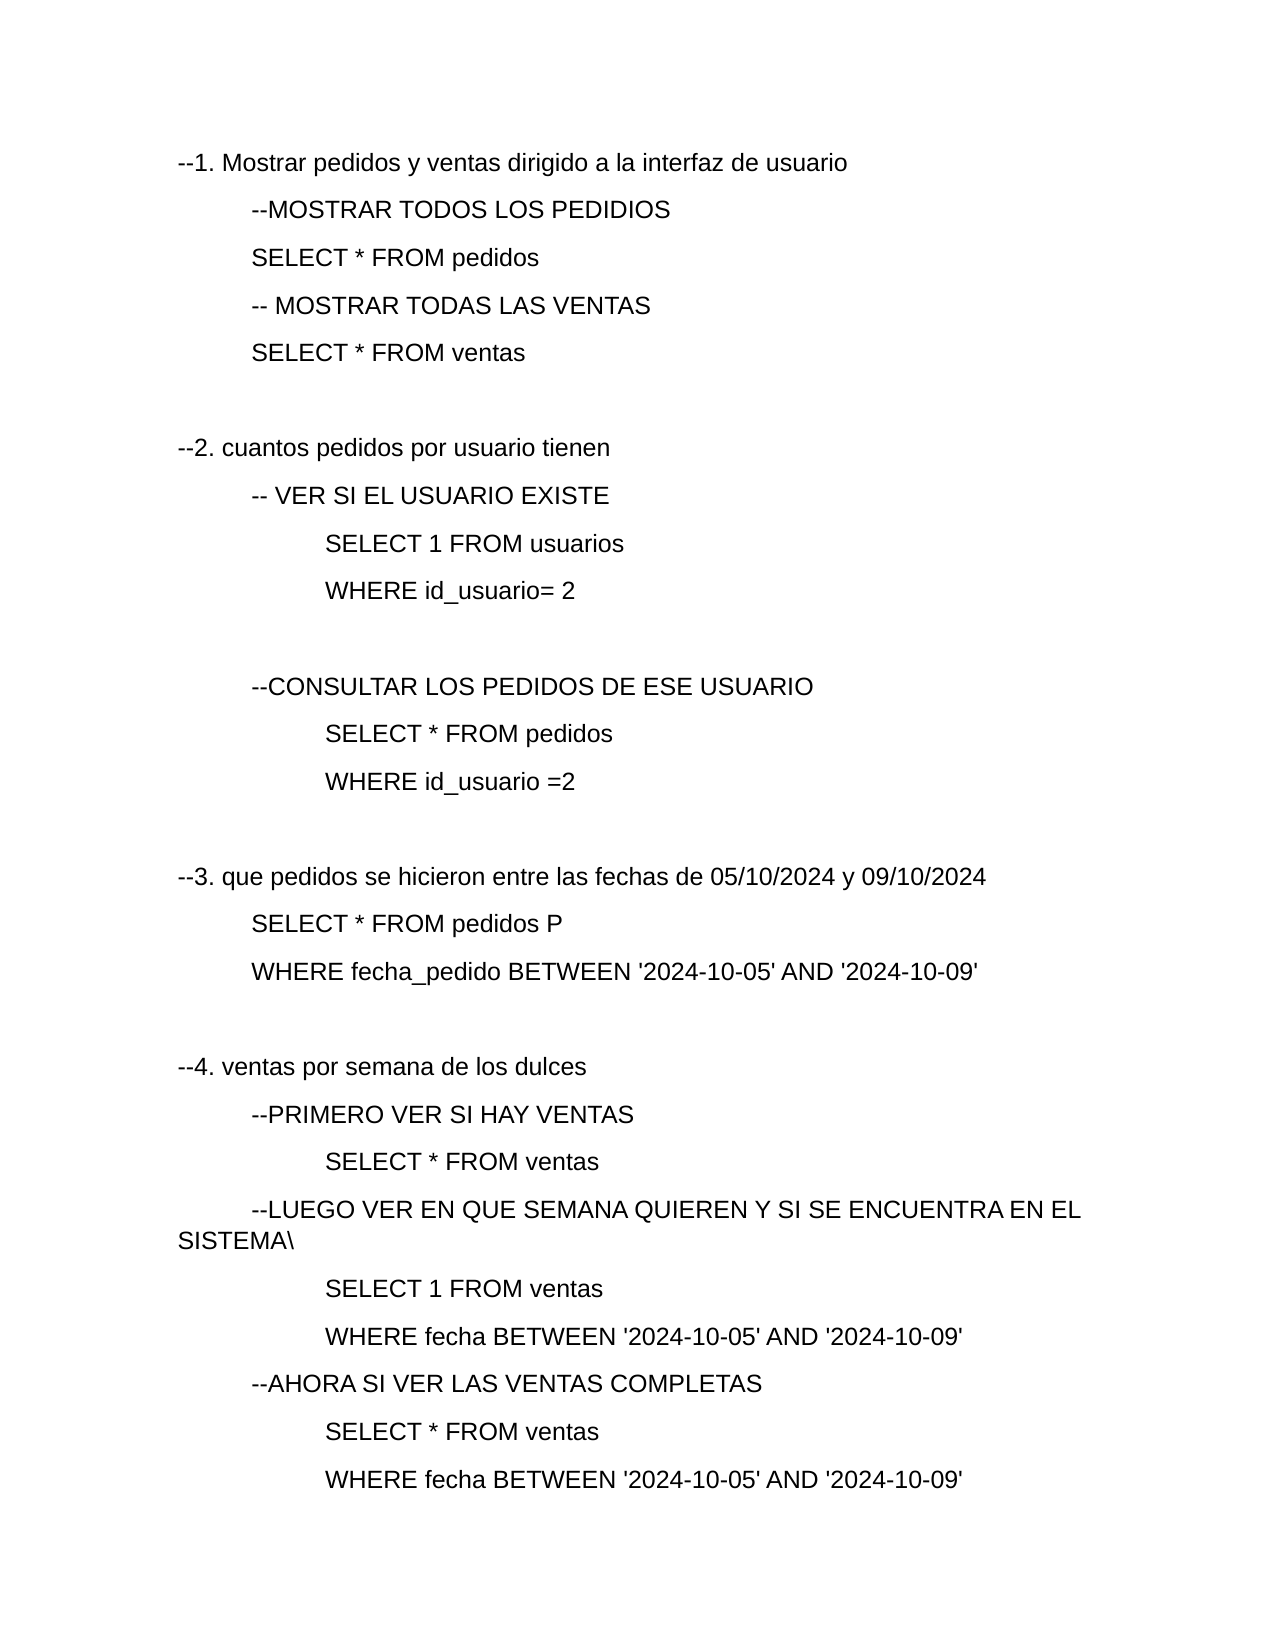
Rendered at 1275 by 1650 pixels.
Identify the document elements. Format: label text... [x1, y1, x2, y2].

text --4. ventas por semana de los dulces [177, 1052, 1098, 1081]
text SELECT * FROM pedidos [177, 719, 1098, 748]
text WHERE id_usuario =2 [177, 767, 1098, 796]
text WHERE fecha BETWEEN '2024-10-05' AND '2024-10-09' [177, 1464, 1098, 1493]
text --AHORA SI VER LAS VENTAS COMPLETAS [177, 1369, 1098, 1398]
text --2. cuantos pedidos por usuario tienen [177, 433, 1098, 462]
text --3. que pedidos se hicieron entre las fechas de 05/10/2024 y 09/10/2024 [177, 862, 1098, 891]
text SELECT * FROM pedidos [177, 243, 1098, 272]
text SELECT * FROM ventas [177, 1417, 1098, 1446]
text --CONSULTAR LOS PEDIDOS DE ESE USUARIO [177, 672, 1098, 700]
text SELECT 1 FROM usuarios [177, 528, 1098, 557]
text --PRIMERO VER SI HAY VENTAS [177, 1099, 1098, 1128]
text SELECT * FROM ventas [177, 338, 1098, 367]
text SELECT 1 FROM ventas [177, 1274, 1098, 1302]
text --1. Mostrar pedidos y ventas dirigido a la interfaz de usuario [177, 148, 1098, 176]
text -- MOSTRAR TODAS LAS VENTAS [177, 291, 1098, 319]
text WHERE fecha_pedido BETWEEN '2024-10-05' AND '2024-10-09' [177, 957, 1098, 986]
text WHERE id_usuario= 2 [177, 576, 1098, 605]
text SELECT * FROM ventas [177, 1147, 1098, 1176]
text WHERE fecha BETWEEN '2024-10-05' AND '2024-10-09' [177, 1321, 1098, 1350]
text --MOSTRAR TODOS LOS PEDIDIOS [177, 195, 1098, 224]
text SELECT * FROM pedidos P [177, 909, 1098, 938]
text -- VER SI EL USUARIO EXISTE [177, 481, 1098, 509]
text --LUEGO VER EN QUE SEMANA QUIEREN Y SI SE ENCUENTRA EN EL SISTEMA\ [177, 1195, 1098, 1255]
